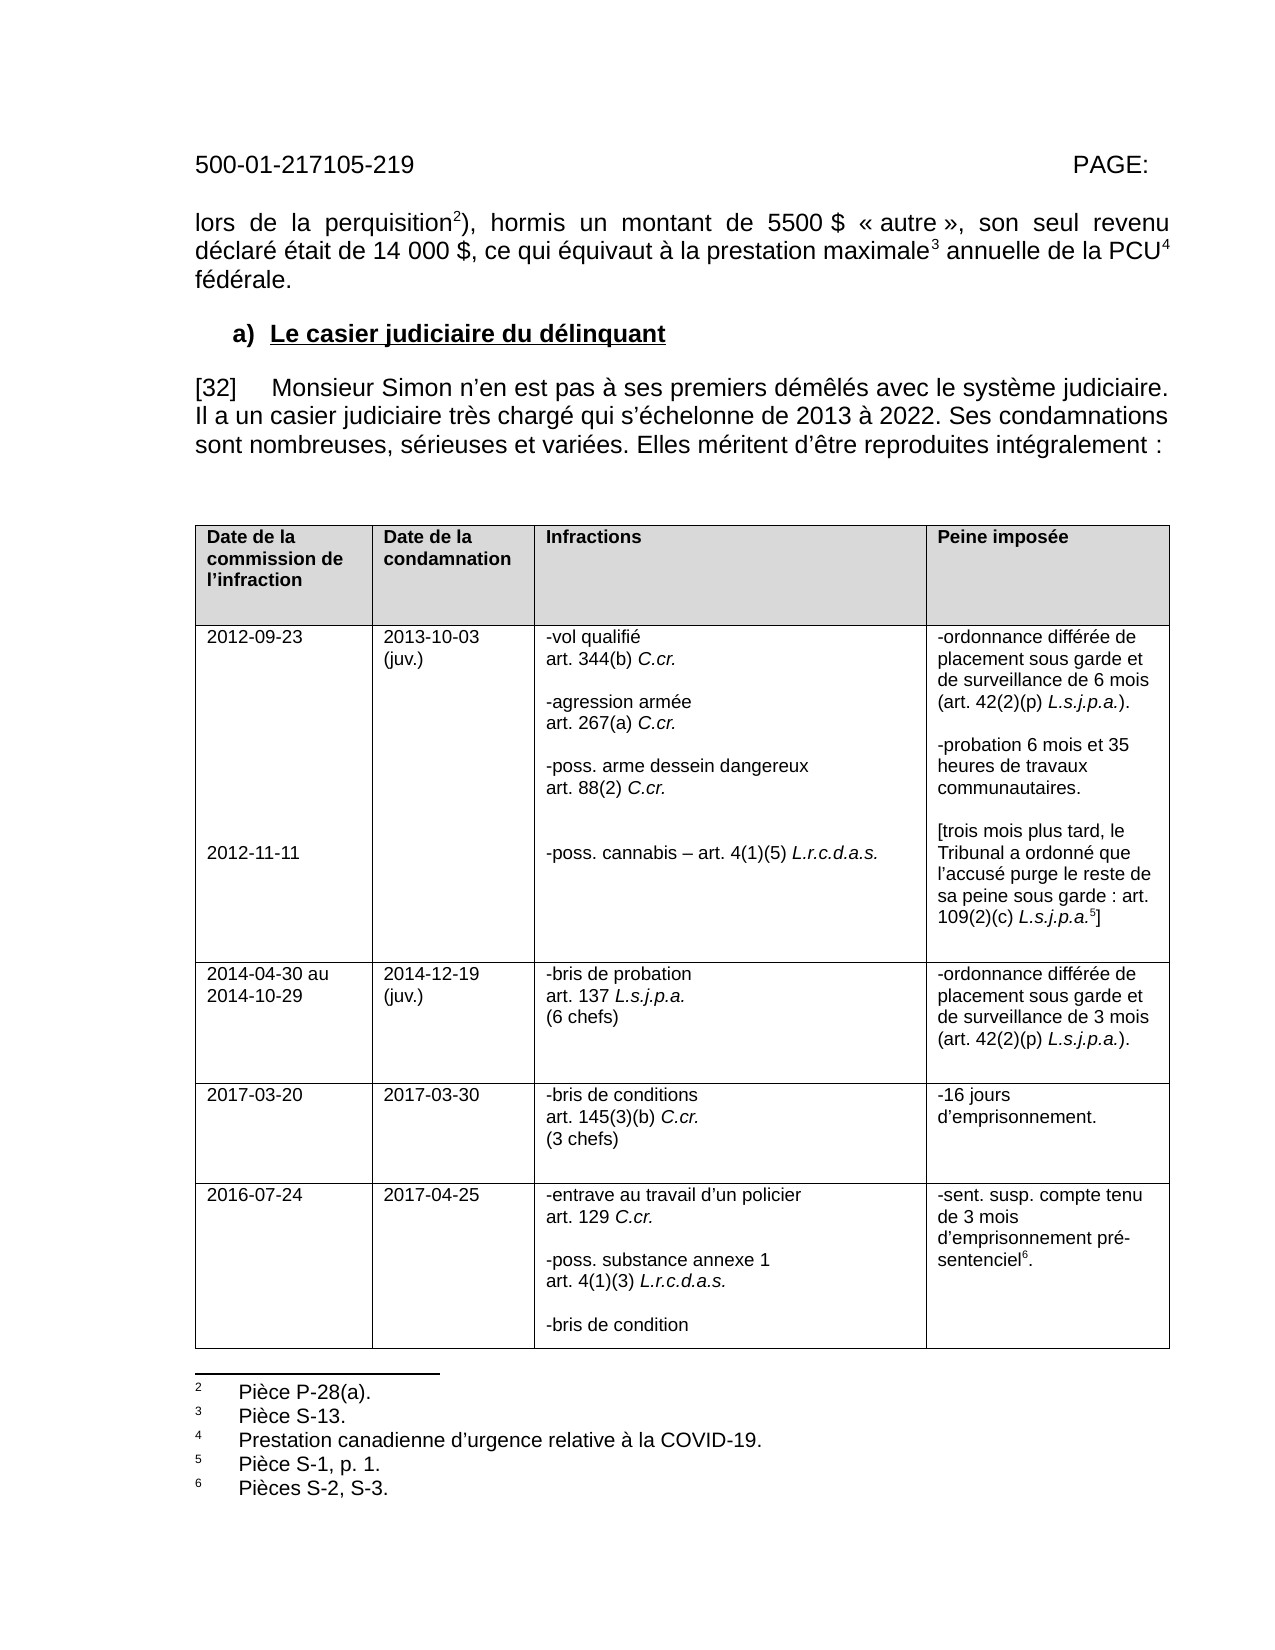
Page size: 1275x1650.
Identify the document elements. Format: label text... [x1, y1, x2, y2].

table_cell 2014-12-19 (juv.) [373, 963, 534, 1083]
table_header Date de la condamnation [373, 526, 534, 625]
text Monsieur Simon n’en est pas à ses premiers démêlés avec le système judiciaire. Il a un casier judiciaire très chargé qui s’échelonne de 2013 à 2022. Ses condamnations sont nombreuses, sérieuses et variées. Elles méritent d’être reproduites intégralement : [195, 372, 1170, 459]
table_cell 2017-03-30 [373, 1084, 534, 1183]
table_header Peine imposée [927, 526, 1169, 625]
table_cell -vol qualifié art. 344(b) C.cr. -agression armée art. 267(a) C.cr. -poss. arme dessein dangereux art. 88(2) C.cr. -poss. cannabis – art. 4(1)(5) L.r.c.d.a.s. [535, 626, 926, 962]
table_cell 2013-10-03 (juv.) [373, 626, 534, 962]
table_cell 2014-04-30 au 2014-10-29 [196, 963, 372, 1083]
table_cell 2017-03-20 [196, 1084, 372, 1183]
table_cell -bris de probation art. 137 L.s.j.p.a. (6 chefs) [535, 963, 926, 1083]
table_header Date de la commission de l’infraction [196, 526, 372, 625]
table_header Infractions [535, 526, 926, 625]
table_cell -16 jours d’emprisonnement. [927, 1084, 1169, 1183]
table_cell 2016-07-24 [196, 1184, 372, 1347]
table_cell -ordonnance différée de placement sous garde et de surveillance de 3 mois (art. 42(2)(p) L.s.j.p.a.). [927, 963, 1169, 1083]
subtitle Le casier judiciaire du délinquant [232, 319, 1170, 347]
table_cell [535, 1184, 926, 1347]
table_cell -ordonnance différée de placement sous garde et de surveillance de 6 mois (art. 42(2)(p) L.s.j.p.a.). -probation 6 mois et 35 heures de travaux communautaires. [trois mois plus tard, le Tribunal a ordonné que l’accusé purge le reste de sa peine sous garde : art. 109(2)(c) L.s.j.p.a.] [927, 626, 1169, 962]
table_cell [927, 1184, 1169, 1347]
table_cell -bris de conditions art. 145(3)(b) C.cr. (3 chefs) [535, 1084, 926, 1183]
table_cell 2017-04-25 [373, 1184, 534, 1347]
table_cell 2012-09-23 2012-11-11 [196, 626, 372, 962]
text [195, 207, 1170, 294]
